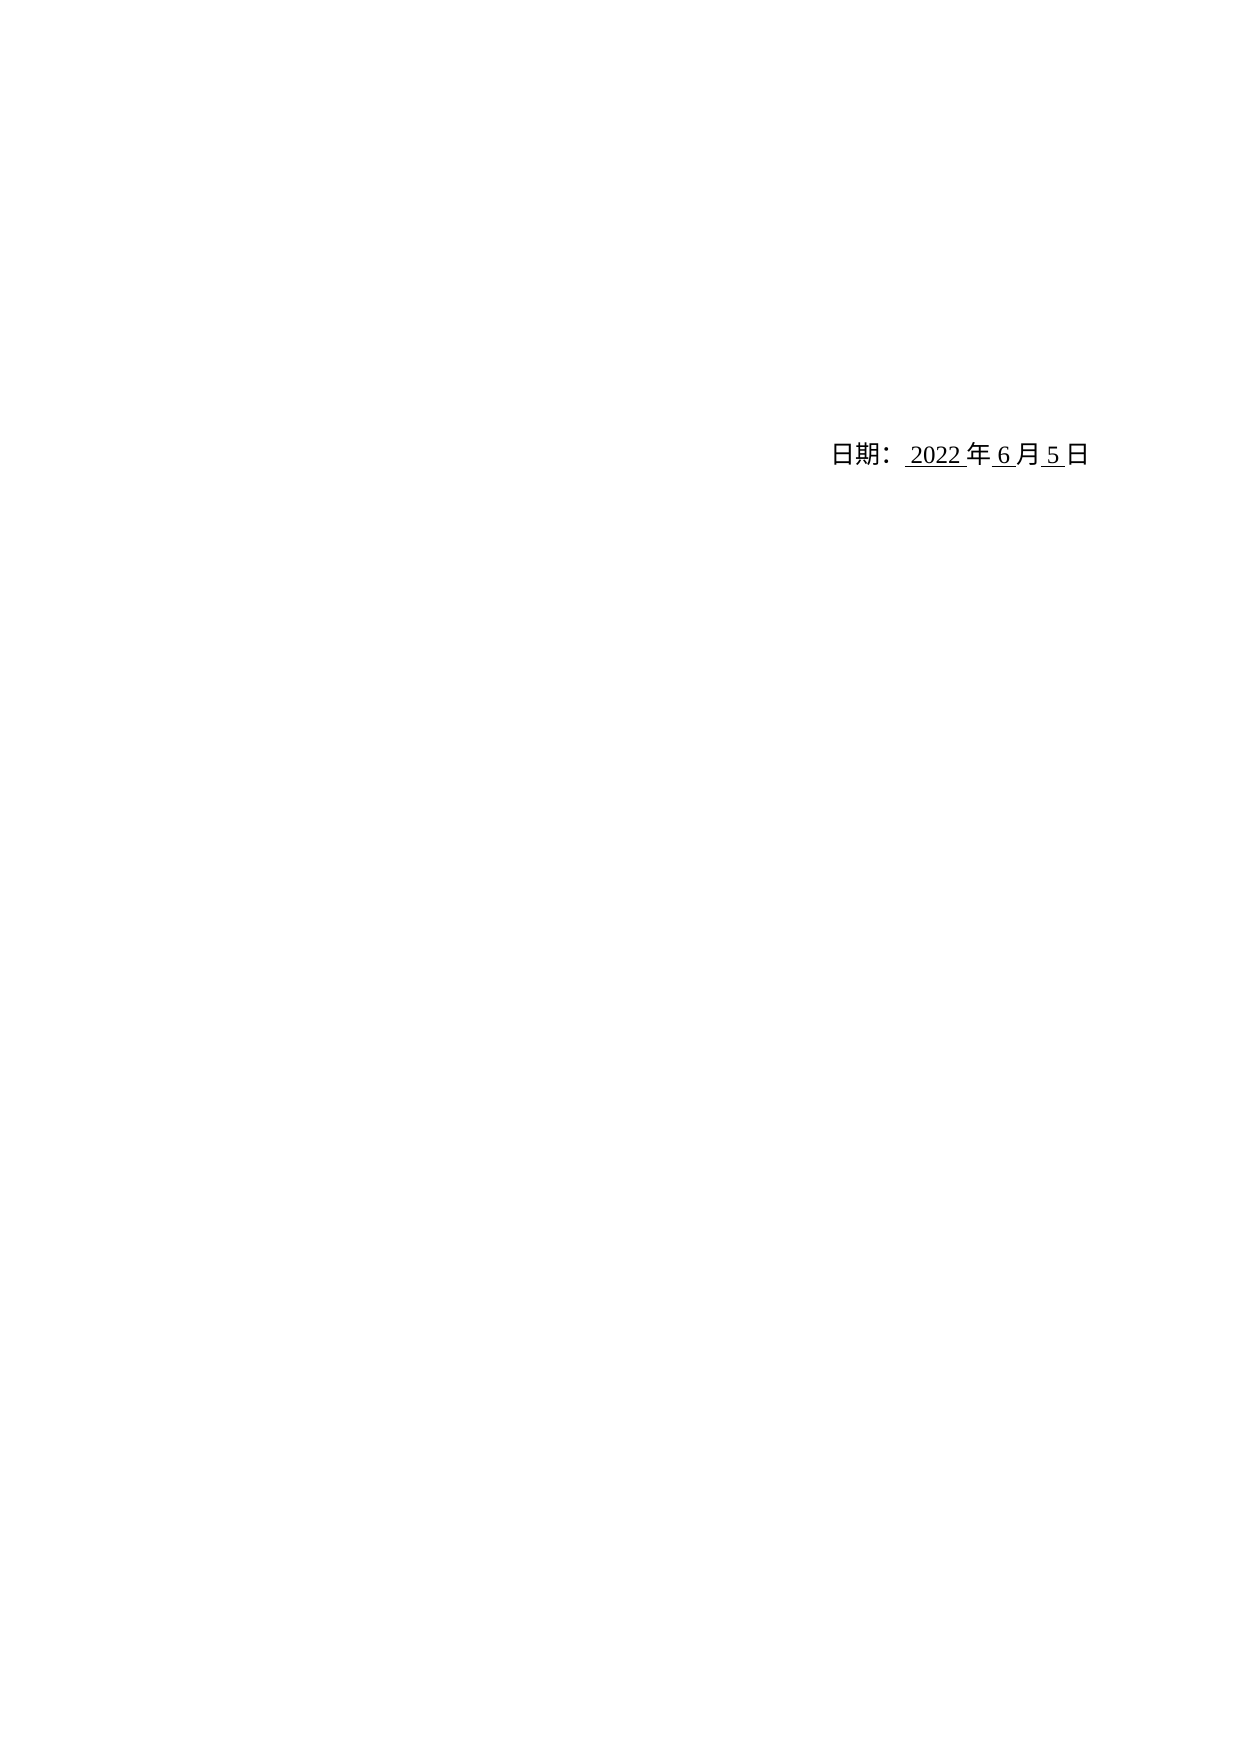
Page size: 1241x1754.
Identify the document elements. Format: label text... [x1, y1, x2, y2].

text 日期： 2022 年 6 月 5 日 [177, 434, 1090, 471]
